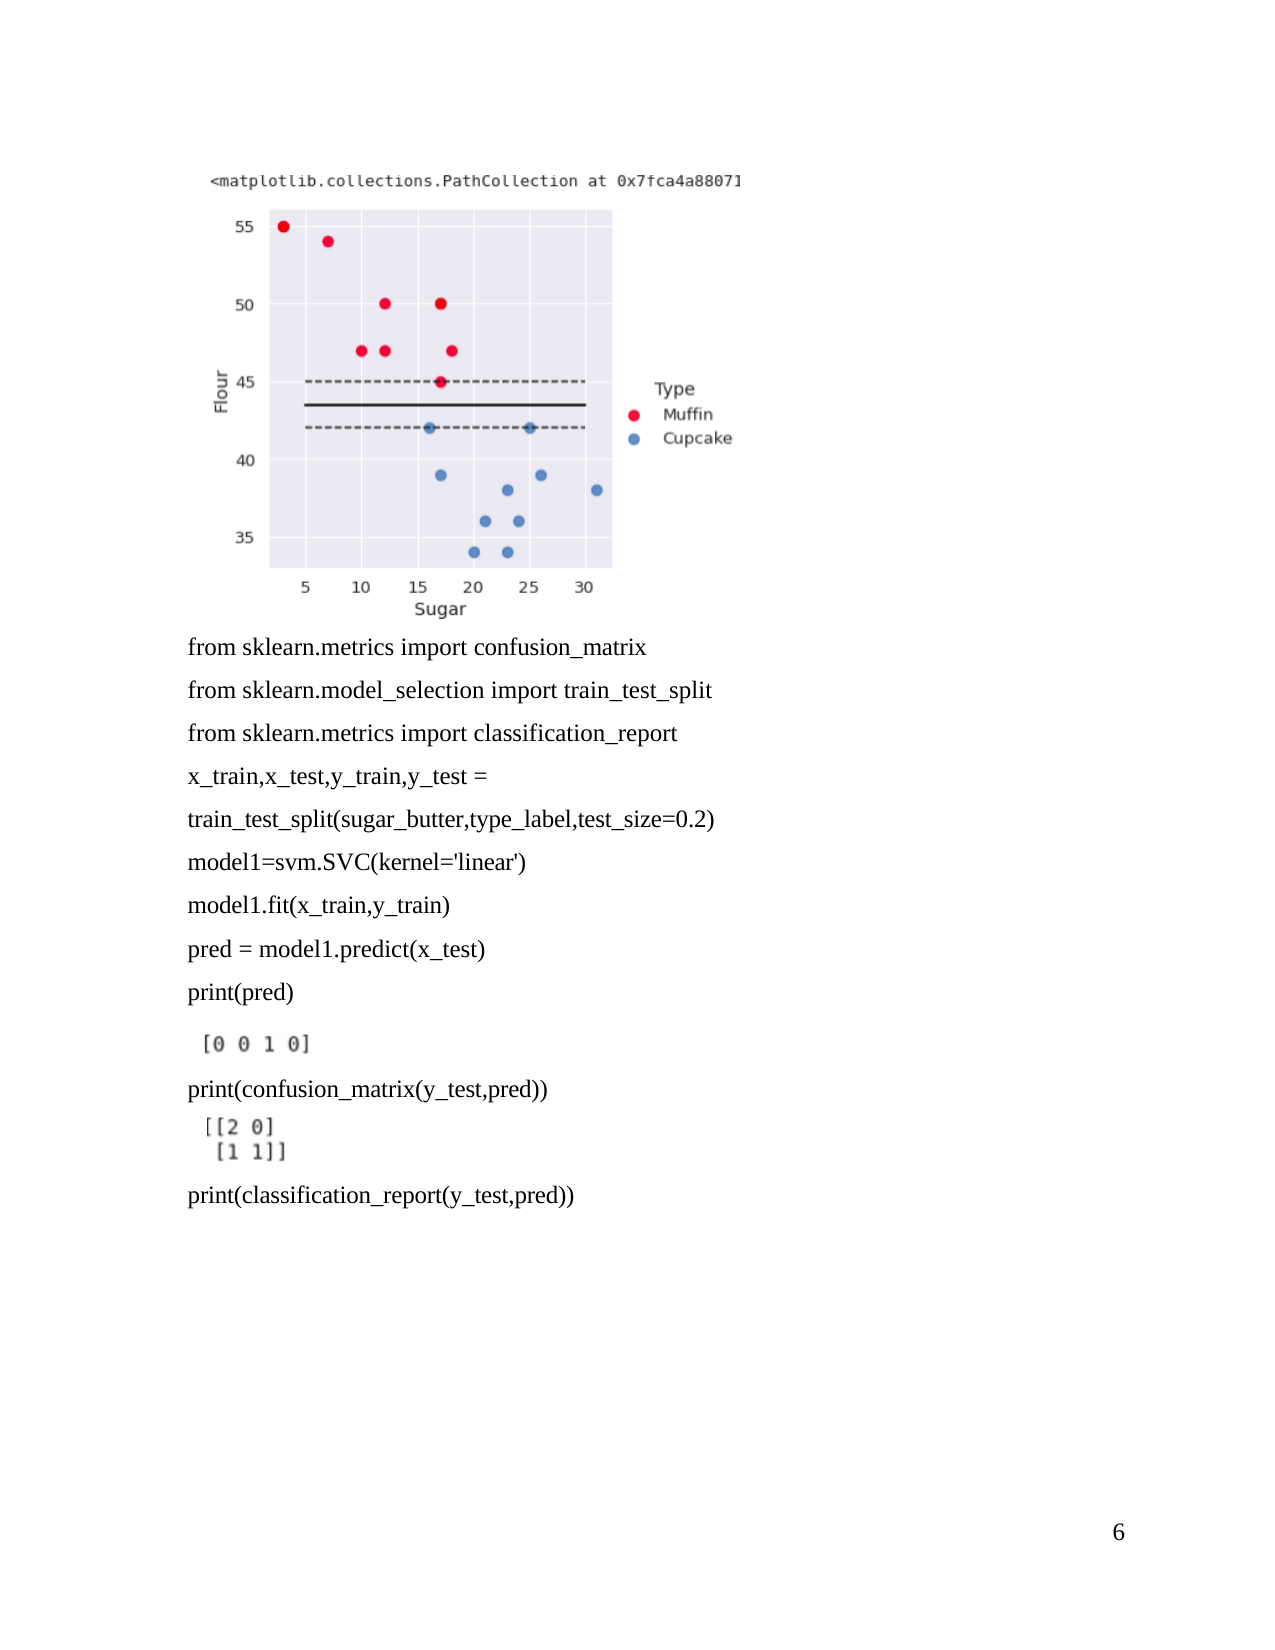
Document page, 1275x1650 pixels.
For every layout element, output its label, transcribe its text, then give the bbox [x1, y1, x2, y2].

picture [207, 1117, 286, 1163]
text from sklearn.model_selection import train_test_split from sklearn.metrics import classification_report x_train,x_test,y_train,y_test = train_test_split(sugar_butter,type_label,test_size=0.2) model1=svm.SVC(kernel='linear') model1.fit(x_train,y_train) [187, 675, 747, 919]
text pred = model1.predict(x_test) print(pred) [187, 934, 519, 1006]
text from sklearn.metrics import confusion_matrix [187, 632, 1189, 661]
text print(confusion_matrix(y_test,pred)) [187, 1052, 1189, 1102]
picture [210, 175, 740, 619]
text print(classification_report(y_test,pred)) [187, 1133, 1189, 1208]
picture [204, 1034, 309, 1054]
